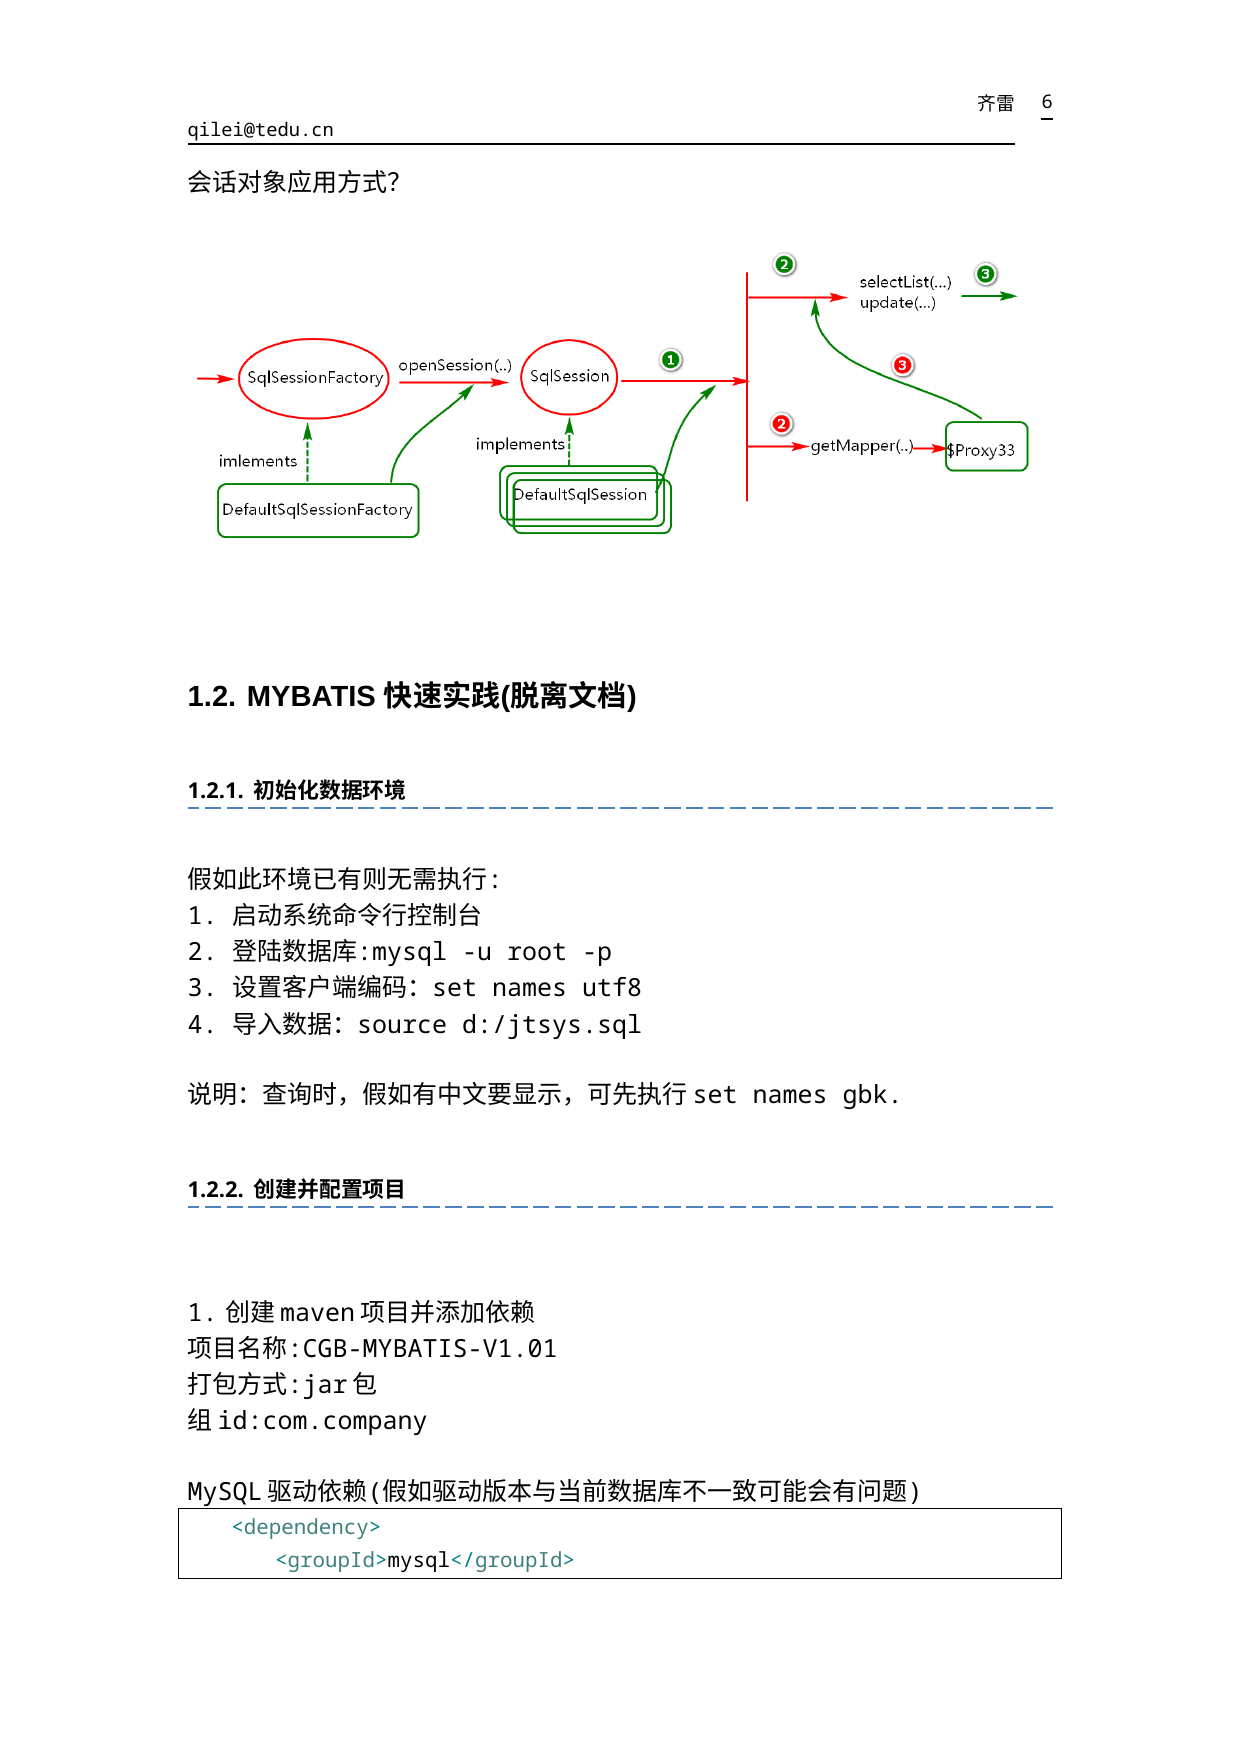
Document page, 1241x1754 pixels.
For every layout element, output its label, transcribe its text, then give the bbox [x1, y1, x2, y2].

subtitle MYBATIS 快速实践(脱离文档) [187, 673, 1053, 715]
picture [187, 232, 1052, 578]
text <dependency> [179, 1509, 1061, 1540]
text 说明：查询时，假如有中文要显示，可先执行set names gbk. [187, 1074, 1053, 1111]
subtitle 创建并配置项目 [187, 1172, 1053, 1208]
text 项目名称:CGB-MYBATIS-V1.01 [187, 1328, 1053, 1364]
subtitle 初始化数据环境 [187, 773, 1053, 809]
text 假如此环境已有则无需执行: [187, 859, 1053, 895]
text <groupId>mysql</groupId> [179, 1540, 1061, 1578]
text 会话对象应用方式？ [187, 162, 1053, 198]
list 创建maven项目并添加依赖 [187, 1292, 1053, 1328]
list 启动系统命令行控制台 [187, 895, 1053, 932]
text MySQL驱动依赖(假如驱动版本与当前数据库不一致可能会有问题) [187, 1471, 1053, 1507]
text 打包方式:jar包 [187, 1364, 1053, 1401]
text 组id:com.company [187, 1401, 1053, 1437]
list 导入数据：source d:/jtsys.sql [187, 1004, 1053, 1040]
list 设置客户端编码：set names utf8 [187, 968, 1053, 1004]
list 登陆数据库:mysql -u root -p [187, 932, 1053, 968]
